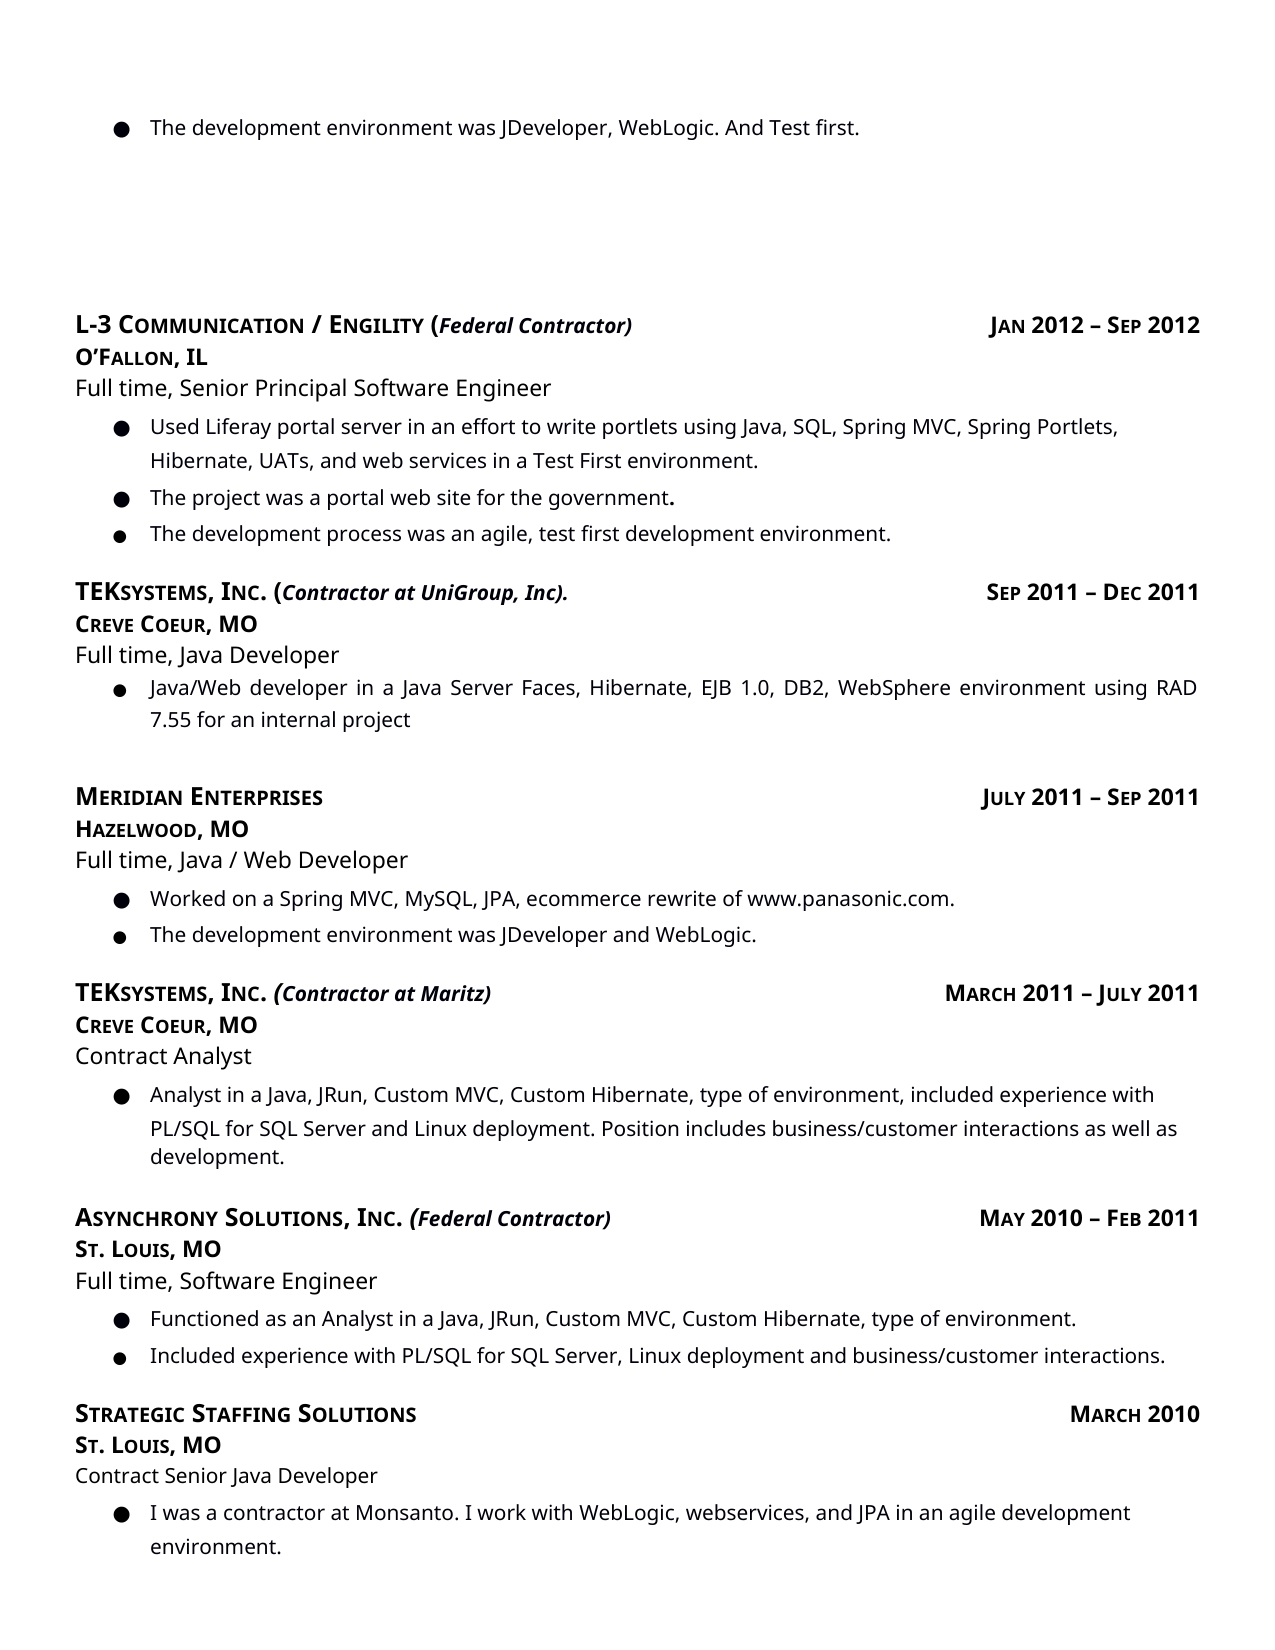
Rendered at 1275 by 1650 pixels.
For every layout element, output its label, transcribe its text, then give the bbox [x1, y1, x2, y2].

text Creve Coeur, MO [75, 1009, 1200, 1040]
text Full time, Java Developer [75, 639, 1200, 671]
list Functioned as an Analyst in a Java, JRun, Custom MVC, Custom Hibernate, type of environment. [112, 1296, 1200, 1338]
text Contract Senior Java Developer [75, 1461, 1200, 1489]
text TEKsystems, Inc. (Contractor at Maritz) March 2011 – July 2011 [75, 975, 1200, 1009]
list Worked on a Spring MVC, MySQL, JPA, ecommerce rewrite of www.panasonic.com. [112, 875, 1200, 918]
text Meridian Enterprises July 2011 – Sep 2011 [75, 778, 1200, 813]
list The development environment was JDeveloper, WebLogic. And Test first. [112, 105, 1200, 148]
text Full time, Senior Principal Software Engineer [75, 372, 1200, 403]
list The development process was an agile, test first development environment. [112, 517, 1200, 551]
text Asynchrony Solutions, Inc. (Federal Contractor) May 2010 – Feb 2011 [75, 1199, 1200, 1233]
text Creve Coeur, MO [75, 608, 1200, 639]
text TEKsystems, Inc. (Contractor at UniGroup, Inc). Sep 2011 – Dec 2011 [75, 574, 1200, 608]
list The project was a portal web site for the government. [112, 474, 1200, 517]
list I was a contractor at Monsanto. I work with WebLogic, webservices, and JPA in an agile development environment. [112, 1489, 1200, 1560]
list Used Liferay portal server in an effort to write portlets using Java, SQL, Spring MVC, Spring Portlets, Hibernate, UATs, and web services in a Test First environment. [112, 403, 1200, 474]
text St. Louis, MO [75, 1233, 1200, 1264]
list The development environment was JDeveloper and WebLogic. [112, 918, 1200, 952]
text L-3 Communication / Engility (Federal Contractor) Jan 2012 – Sep 2012 [75, 307, 1200, 341]
list Analyst in a Java, JRun, Custom MVC, Custom Hibernate, type of environment, included experience with PL/SQL for SQL Server and Linux deployment. Position includes business/customer interactions as well as development. [112, 1071, 1200, 1171]
text St. Louis, MO [75, 1429, 1200, 1461]
text Strategic Staffing Solutions March 2010 [75, 1395, 1200, 1429]
text Contract Analyst [75, 1040, 1200, 1071]
text Full time, Software Engineer [75, 1264, 1200, 1296]
list Java/Web developer in a Java Server Faces, Hibernate, EJB 1.0, DB2, WebSphere environment using RAD 7.55 for an internal project [112, 671, 1200, 733]
text Full time, Java / Web Developer [75, 844, 1200, 875]
text Hazelwood, MO [75, 813, 1200, 844]
list Included experience with PL/SQL for SQL Server, Linux deployment and business/customer interactions. [112, 1338, 1200, 1373]
text O’Fallon, IL [75, 341, 1200, 372]
